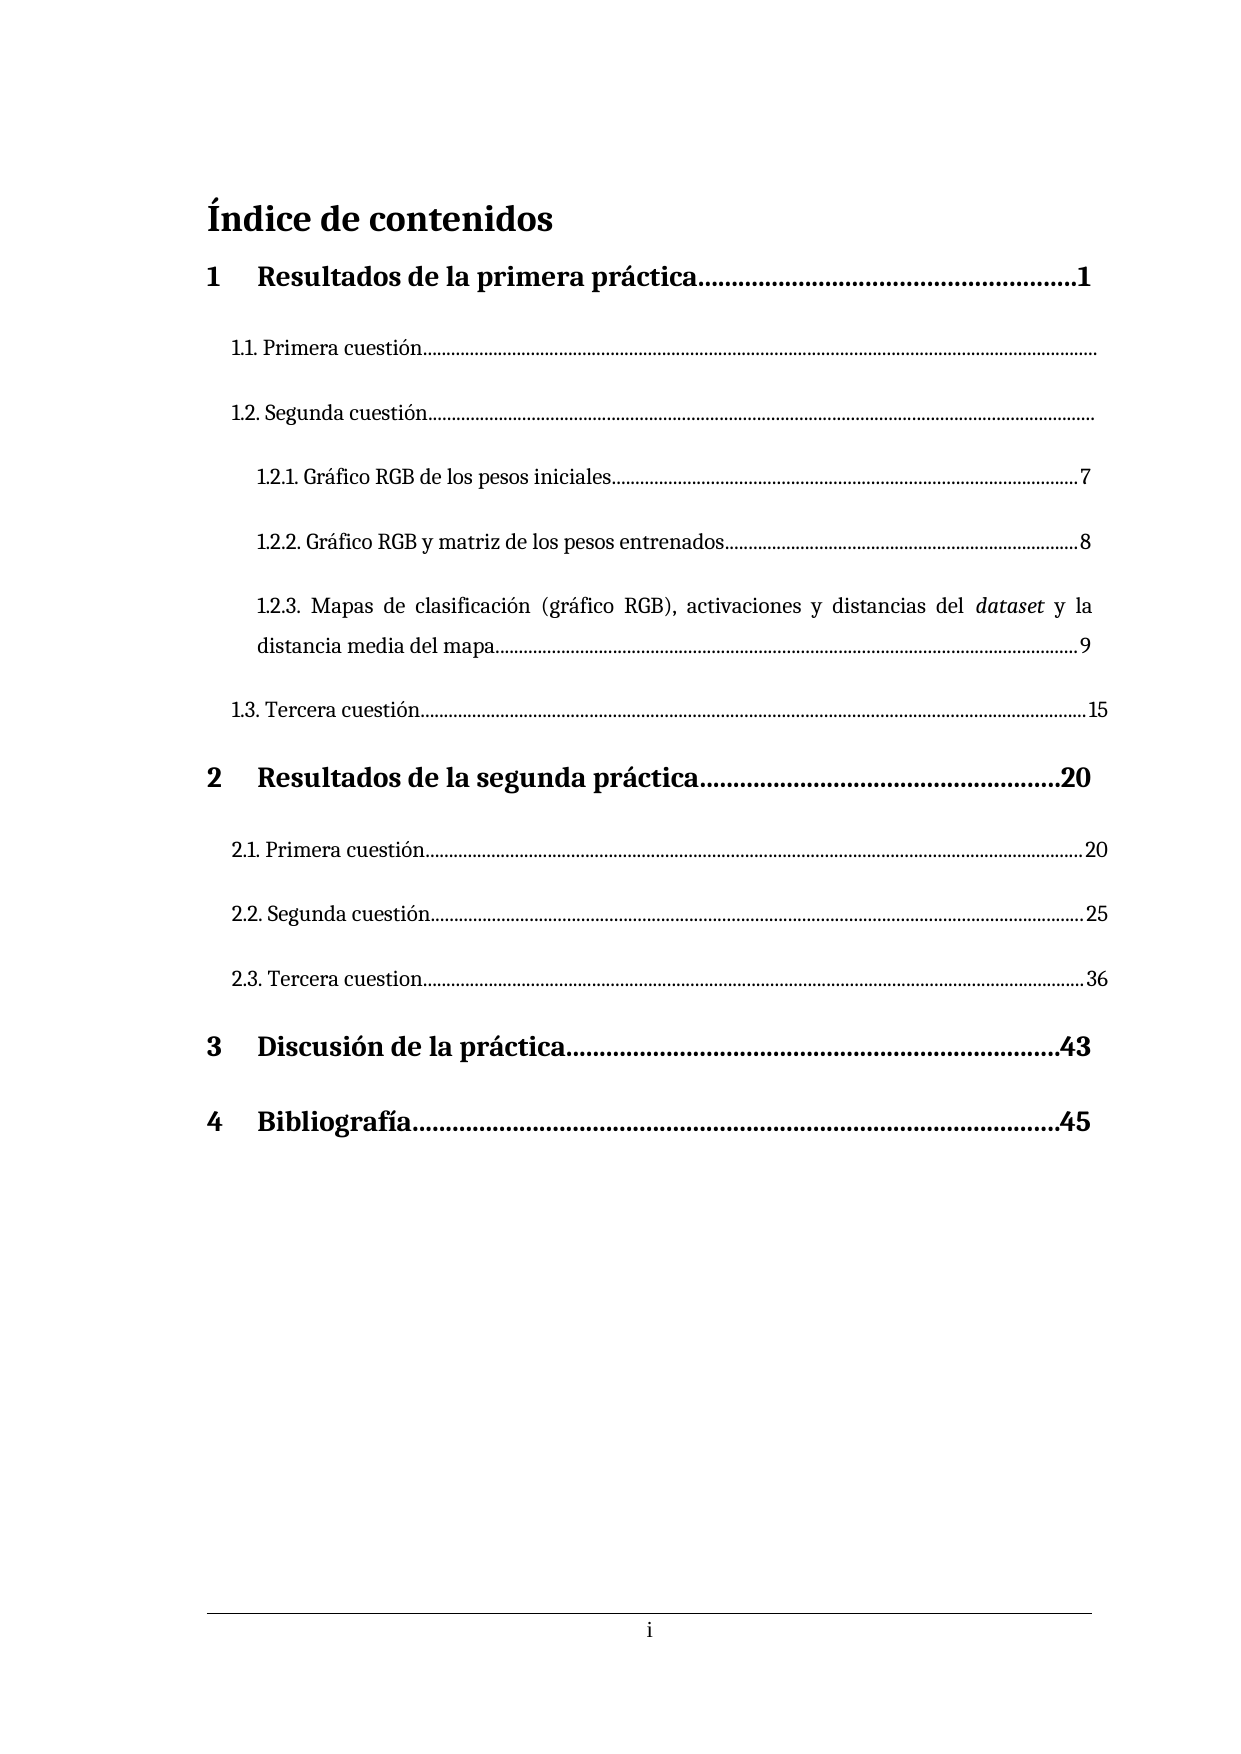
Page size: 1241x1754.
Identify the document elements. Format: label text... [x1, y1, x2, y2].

text 3 Discusión de la práctica 43 [207, 1030, 1092, 1064]
text 1.3. Tercera cuestión 15 [232, 697, 1092, 723]
subtitle Índice de contenidos [207, 198, 1092, 241]
text 1.2. Segunda cuestión 7 [232, 399, 1092, 426]
text 1.2.2. Gráfico RGB y matriz de los pesos entrenados 8 [257, 528, 1092, 555]
text 4 Bibliografía 45 [207, 1106, 1092, 1139]
text 2.2. Segunda cuestión 25 [232, 901, 1092, 928]
text 2.3. Tercera cuestion 36 [232, 966, 1092, 992]
text 2.1. Primera cuestión 20 [232, 837, 1092, 863]
text 2 Resultados de la segunda práctica 20 [207, 761, 1092, 795]
text 1 Resultados de la primera práctica 1 [207, 260, 1092, 293]
text 1.2.1. Gráfico RGB de los pesos iniciales 7 [257, 464, 1092, 490]
text 1.1. Primera cuestión 1 [232, 335, 1092, 361]
text 1.2.3. Mapas de clasificación (gráfico RGB), activaciones y distancias del dataset y la distancia media del mapa. 9 [257, 593, 1092, 659]
